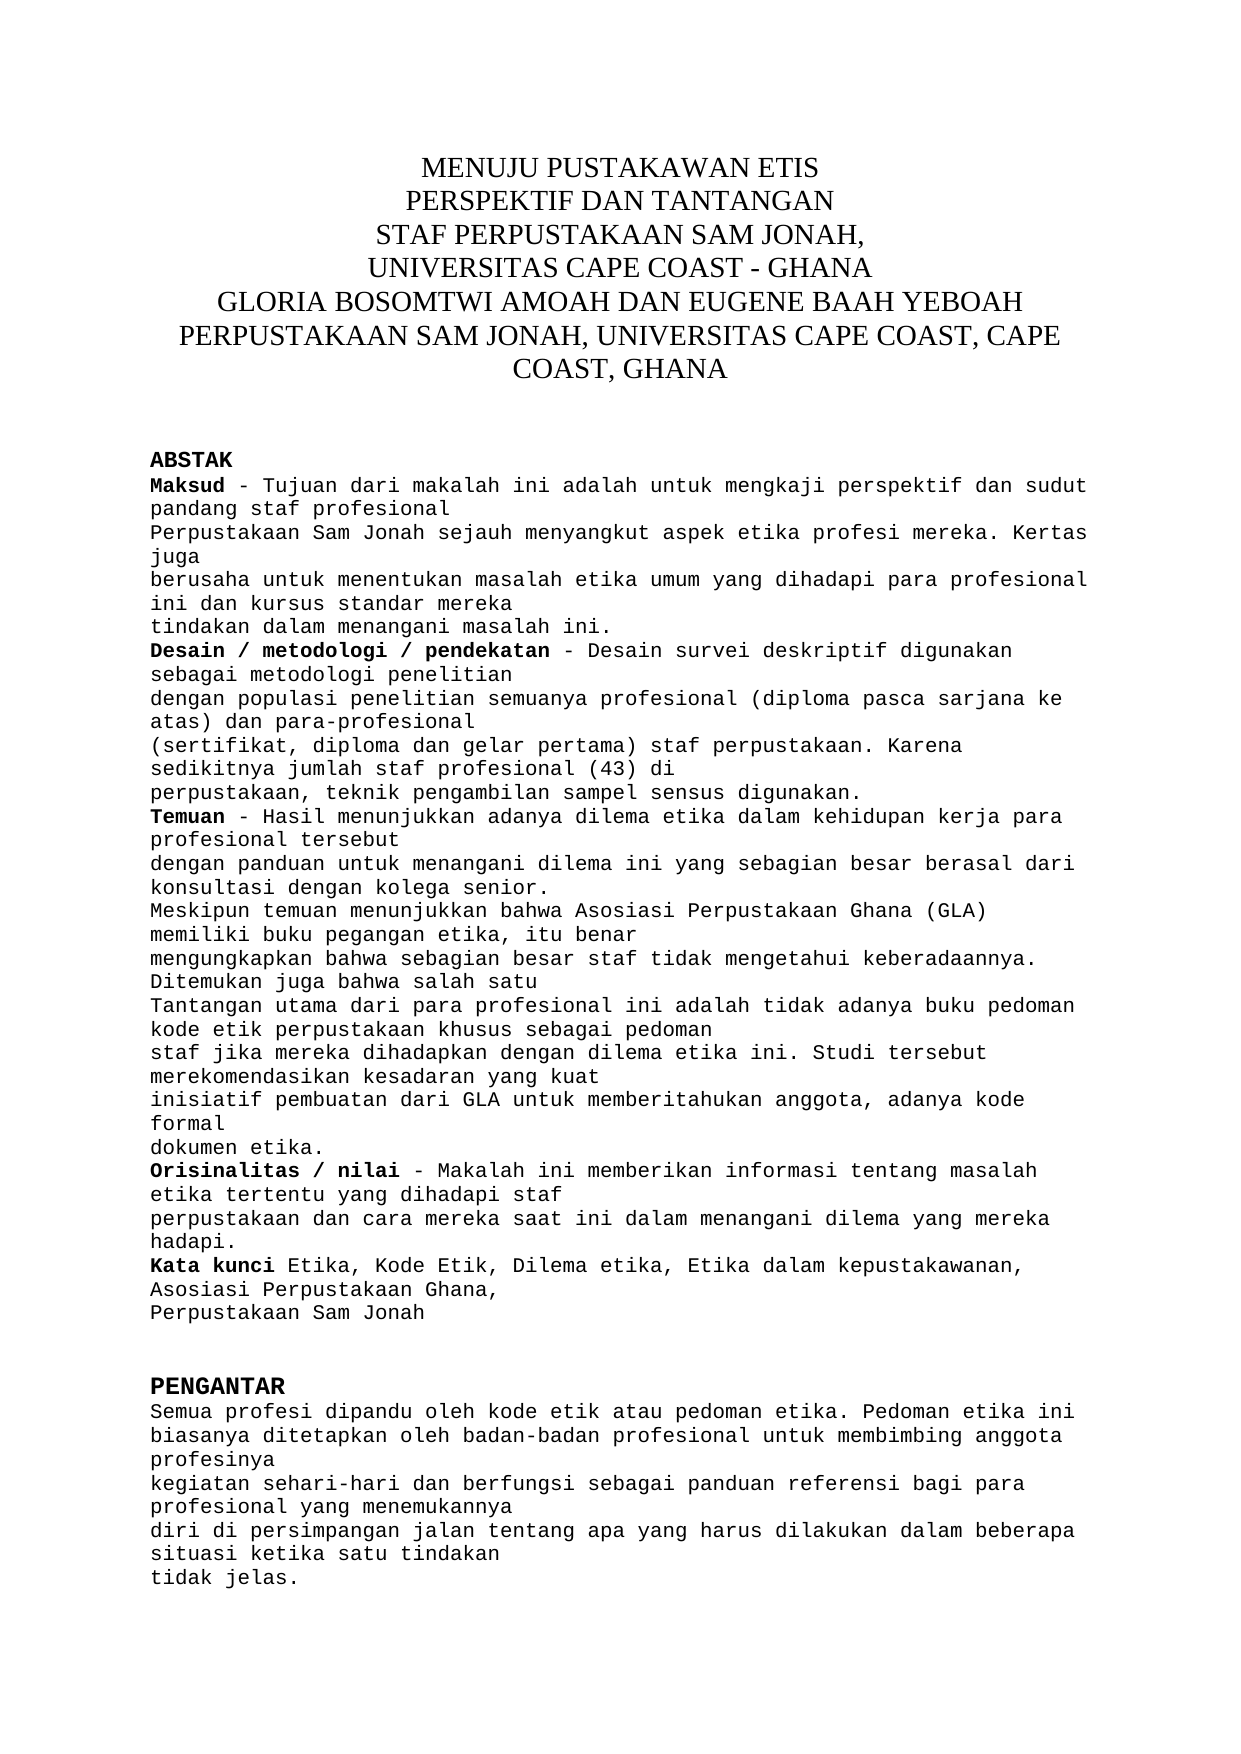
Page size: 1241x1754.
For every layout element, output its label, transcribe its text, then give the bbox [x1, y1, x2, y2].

text MENUJU PUSTAKAWAN ETIS [150, 150, 1090, 183]
text dengan panduan untuk menangani dilema ini yang sebagian besar berasal dari konsultasi dengan kolega senior. [150, 853, 1090, 900]
text berusaha untuk menentukan masalah etika umum yang dihadapi para profesional ini dan kursus standar mereka [150, 569, 1090, 617]
text ABSTAK [150, 449, 1090, 475]
text perpustakaan dan cara mereka saat ini dalam menangani dilema yang mereka hadapi. [150, 1208, 1090, 1255]
text dokumen etika. [150, 1137, 1090, 1160]
text tindakan dalam menangani masalah ini. [150, 617, 1090, 640]
text UNIVERSITAS CAPE COAST - GHANA [150, 251, 1090, 284]
text (sertifikat, diploma dan gelar pertama) staf perpustakaan. Karena sedikitnya jumlah staf profesional (43) di [150, 735, 1090, 782]
text biasanya ditetapkan oleh badan-badan profesional untuk membimbing anggota profesinya [150, 1425, 1090, 1472]
text Kata kunci Etika, Kode Etik, Dilema etika, Etika dalam kepustakawanan, Asosiasi Perpustakaan Ghana, [150, 1255, 1090, 1302]
text Tantangan utama dari para profesional ini adalah tidak adanya buku pedoman kode etik perpustakaan khusus sebagai pedoman [150, 995, 1090, 1042]
text diri di persimpangan jalan tentang apa yang harus dilakukan dalam beberapa situasi ketika satu tindakan [150, 1520, 1090, 1567]
text Orisinalitas / nilai - Makalah ini memberikan informasi tentang masalah etika tertentu yang dihadapi staf [150, 1160, 1090, 1208]
text PERSPEKTIF DAN TANTANGAN [150, 183, 1090, 217]
text Meskipun temuan menunjukkan bahwa Asosiasi Perpustakaan Ghana (GLA) memiliki buku pegangan etika, itu benar [150, 900, 1090, 948]
text Perpustakaan Sam Jonah [150, 1302, 1090, 1326]
text STAF PERPUSTAKAAN SAM JONAH, [150, 217, 1090, 251]
text PENGANTAR [150, 1373, 1090, 1402]
text dengan populasi penelitian semuanya profesional (diploma pasca sarjana ke atas) dan para-profesional [150, 687, 1090, 735]
text GLORIA BOSOMTWI AMOAH DAN EUGENE BAAH YEBOAH [150, 284, 1090, 318]
text Perpustakaan Sam Jonah sejauh menyangkut aspek etika profesi mereka. Kertas juga [150, 522, 1090, 569]
text Desain / metodologi / pendekatan - Desain survei deskriptif digunakan sebagai metodologi penelitian [150, 640, 1090, 687]
text inisiatif pembuatan dari GLA untuk memberitahukan anggota, adanya kode formal [150, 1089, 1090, 1137]
text Semua profesi dipandu oleh kode etik atau pedoman etika. Pedoman etika ini [150, 1402, 1090, 1425]
text staf jika mereka dihadapkan dengan dilema etika ini. Studi tersebut merekomendasikan kesadaran yang kuat [150, 1042, 1090, 1089]
text Temuan - Hasil menunjukkan adanya dilema etika dalam kehidupan kerja para profesional tersebut [150, 806, 1090, 853]
text tidak jelas. [150, 1567, 1090, 1591]
text mengungkapkan bahwa sebagian besar staf tidak mengetahui keberadaannya. Ditemukan juga bahwa salah satu [150, 948, 1090, 995]
text perpustakaan, teknik pengambilan sampel sensus digunakan. [150, 782, 1090, 806]
text kegiatan sehari-hari dan berfungsi sebagai panduan referensi bagi para profesional yang menemukannya [150, 1472, 1090, 1520]
text PERPUSTAKAAN SAM JONAH, UNIVERSITAS CAPE COAST, CAPE COAST, GHANA [150, 318, 1090, 385]
text Maksud - Tujuan dari makalah ini adalah untuk mengkaji perspektif dan sudut pandang staf profesional [150, 475, 1090, 522]
